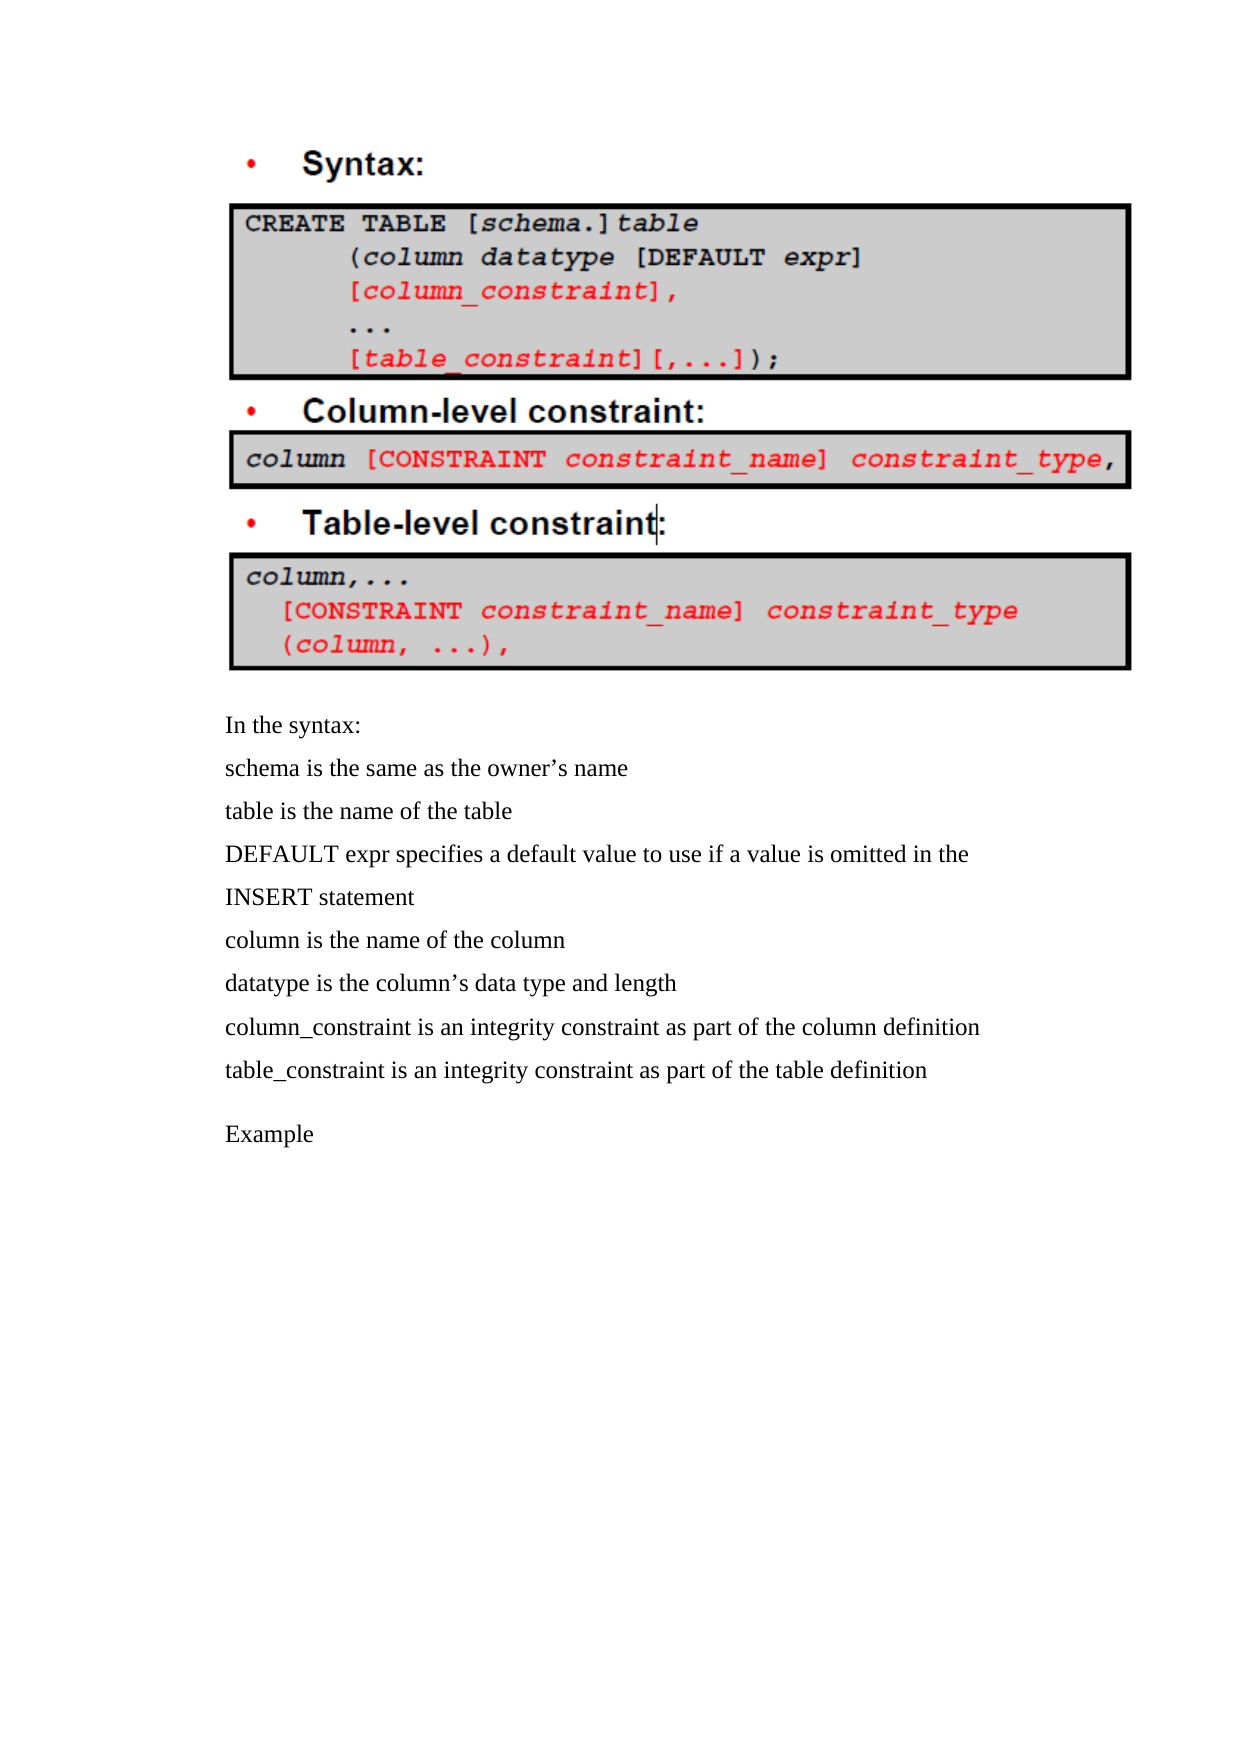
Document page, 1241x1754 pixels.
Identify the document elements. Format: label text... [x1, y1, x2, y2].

text schema is the same as the owner’s name [225, 753, 1090, 782]
picture [225, 150, 1136, 675]
text In the syntax: [225, 710, 1090, 738]
text datatype is the column’s data type and length [225, 968, 1090, 997]
text column_constraint is an integrity constraint as part of the column definition [225, 1012, 1090, 1040]
text table is the name of the table [225, 796, 1090, 825]
text column is the name of the column [225, 925, 1090, 954]
text DEFAULT expr specifies a default value to use if a value is omitted in the [225, 839, 1090, 868]
text table_constraint is an integrity constraint as part of the table definition [225, 1055, 1090, 1083]
text INSERT statement [225, 882, 1090, 911]
list Example [225, 1119, 1090, 1147]
